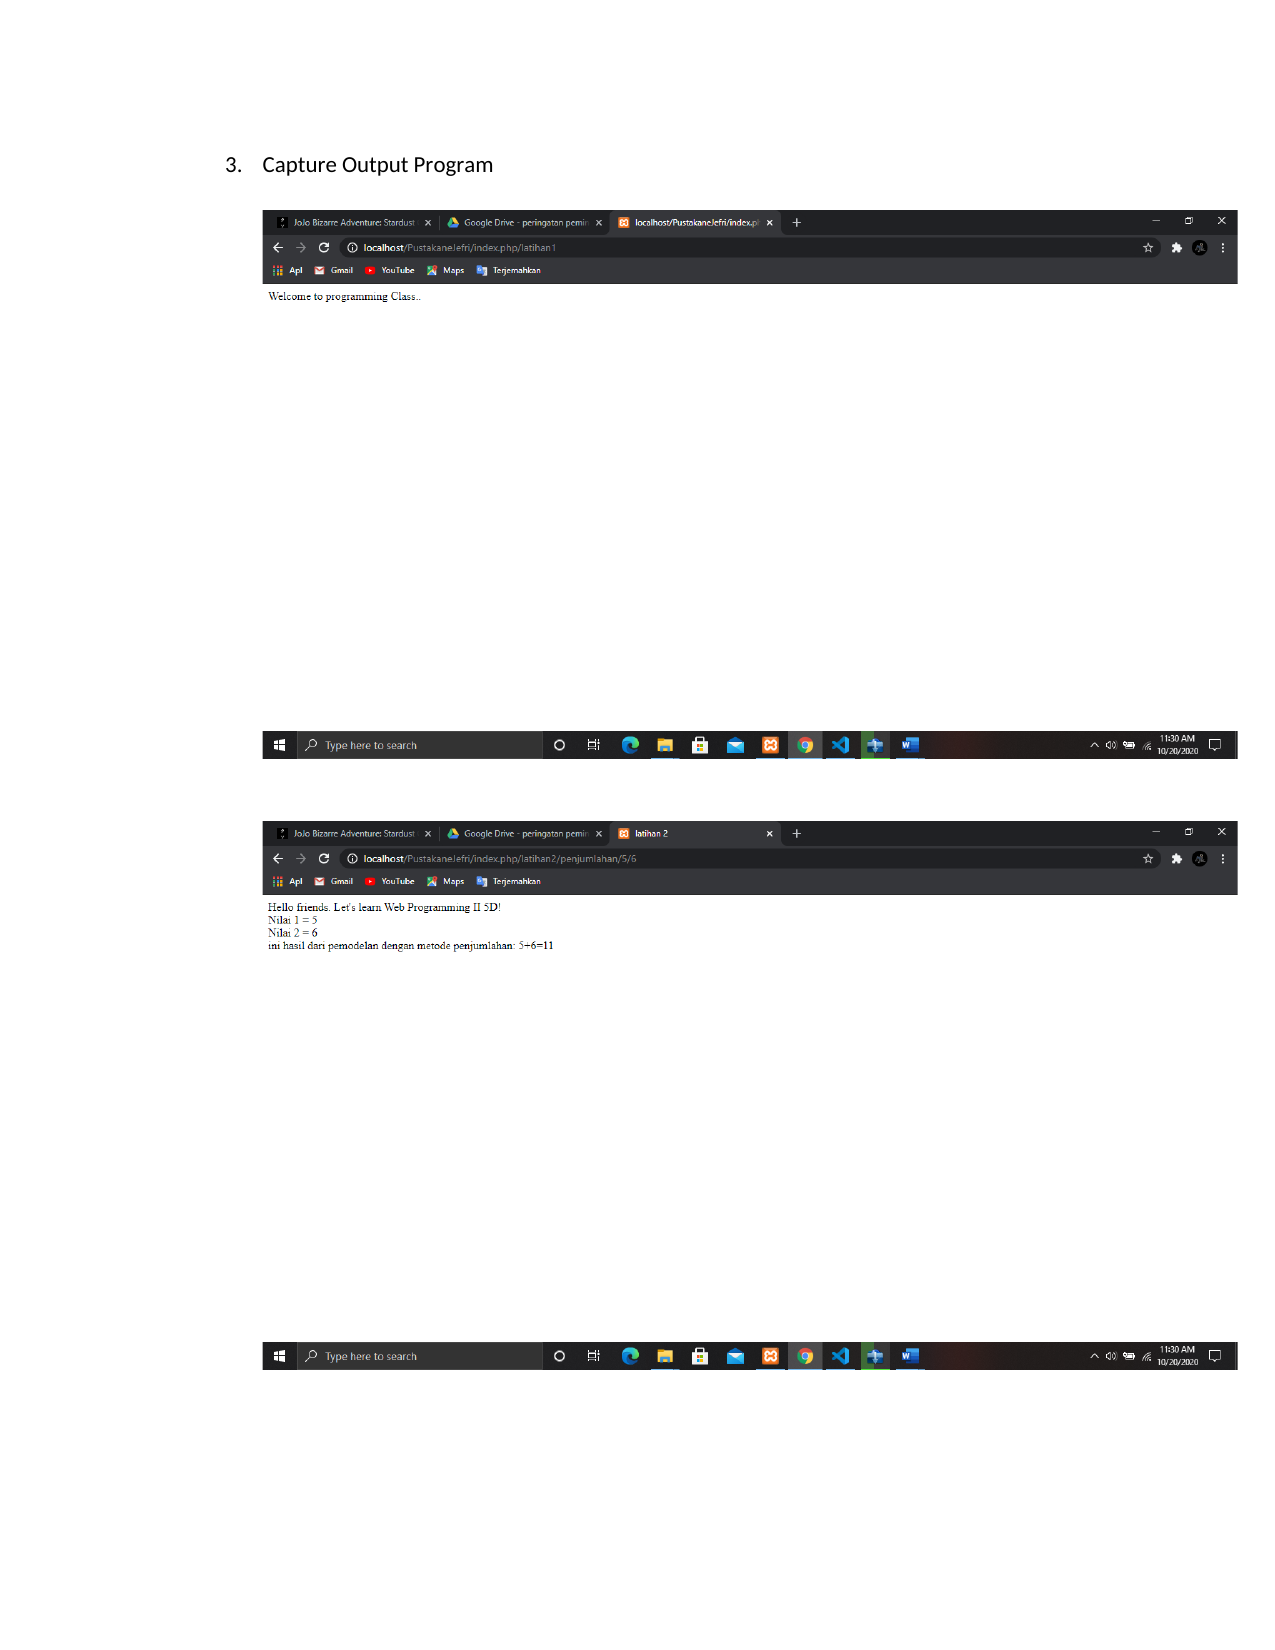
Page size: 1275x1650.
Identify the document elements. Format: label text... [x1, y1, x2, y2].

picture [262, 210, 1238, 759]
picture [262, 821, 1238, 1370]
list Capture Output Program [225, 150, 1125, 178]
